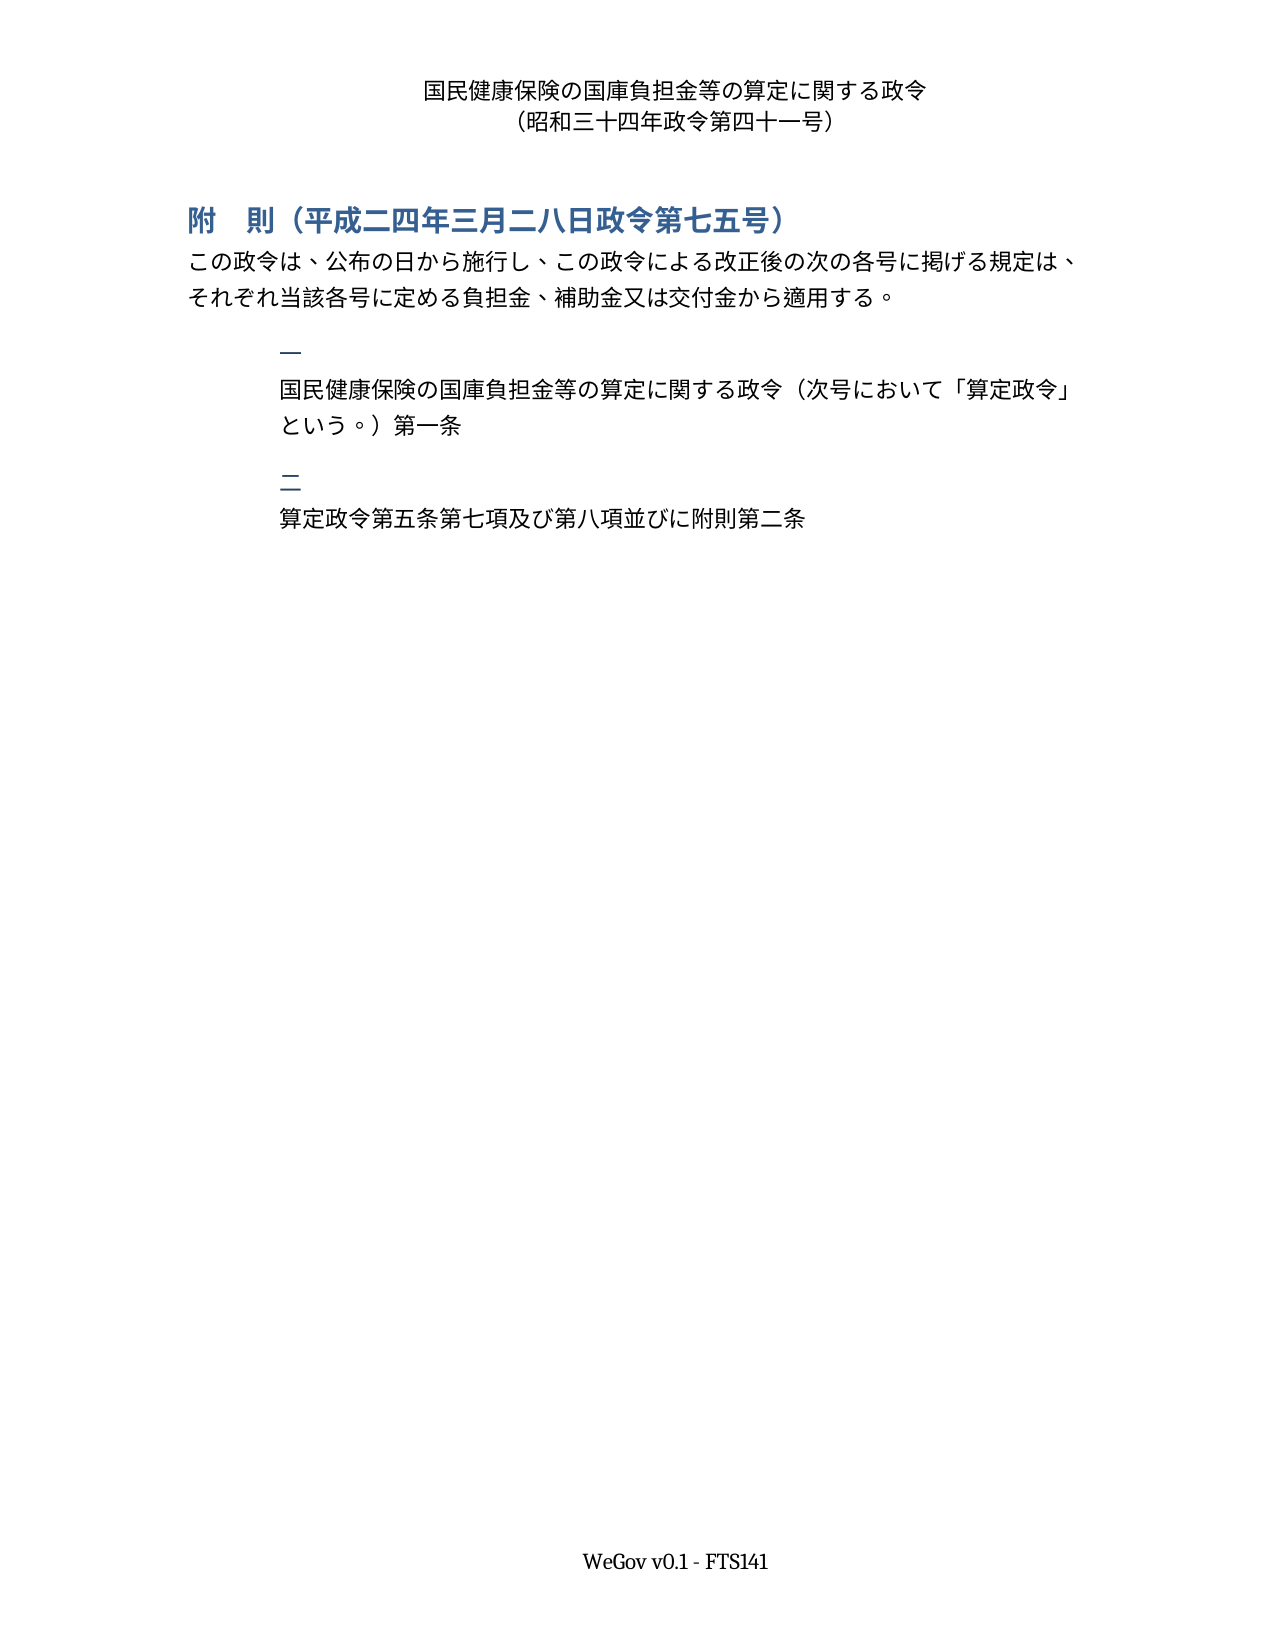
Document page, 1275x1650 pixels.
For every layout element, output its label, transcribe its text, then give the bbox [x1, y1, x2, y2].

subtitle 一 [279, 338, 1087, 369]
text この政令は、公布の日から施行し、この政令による改正後の次の各号に掲げる規定は、それぞれ当該各号に定める負担金、補助金又は交付金から適用する。 [187, 246, 1087, 313]
text 算定政令第五条第七項及び第八項並びに附則第二条 [279, 503, 1087, 534]
text 国民健康保険の国庫負担金等の算定に関する政令（次号において「算定政令」という。）第一条 [279, 374, 1087, 441]
subtitle 附 則（平成二四年三月二八日政令第七五号） [187, 200, 1087, 240]
subtitle 二 [279, 467, 1087, 498]
